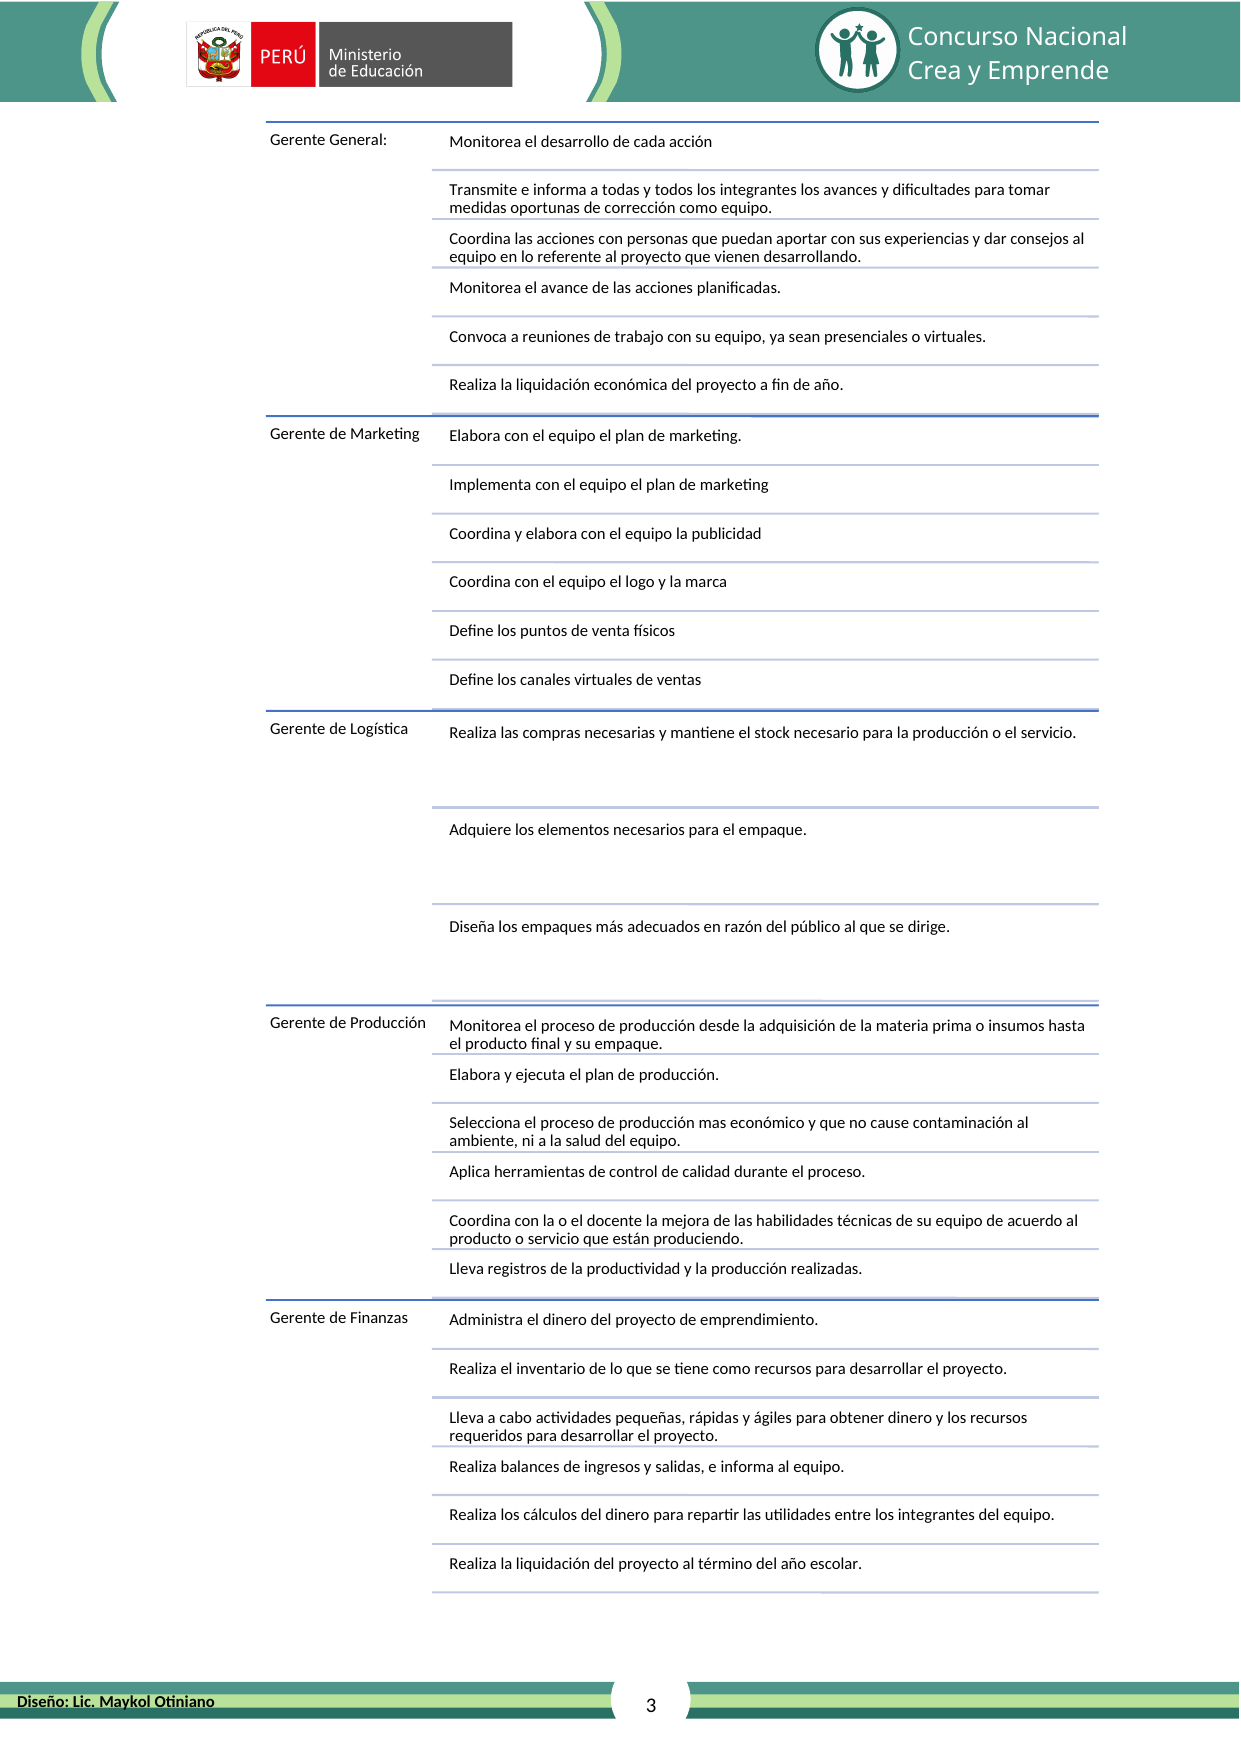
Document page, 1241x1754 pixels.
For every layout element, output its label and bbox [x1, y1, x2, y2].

picture [814, 7, 902, 95]
picture [185, 17, 518, 90]
